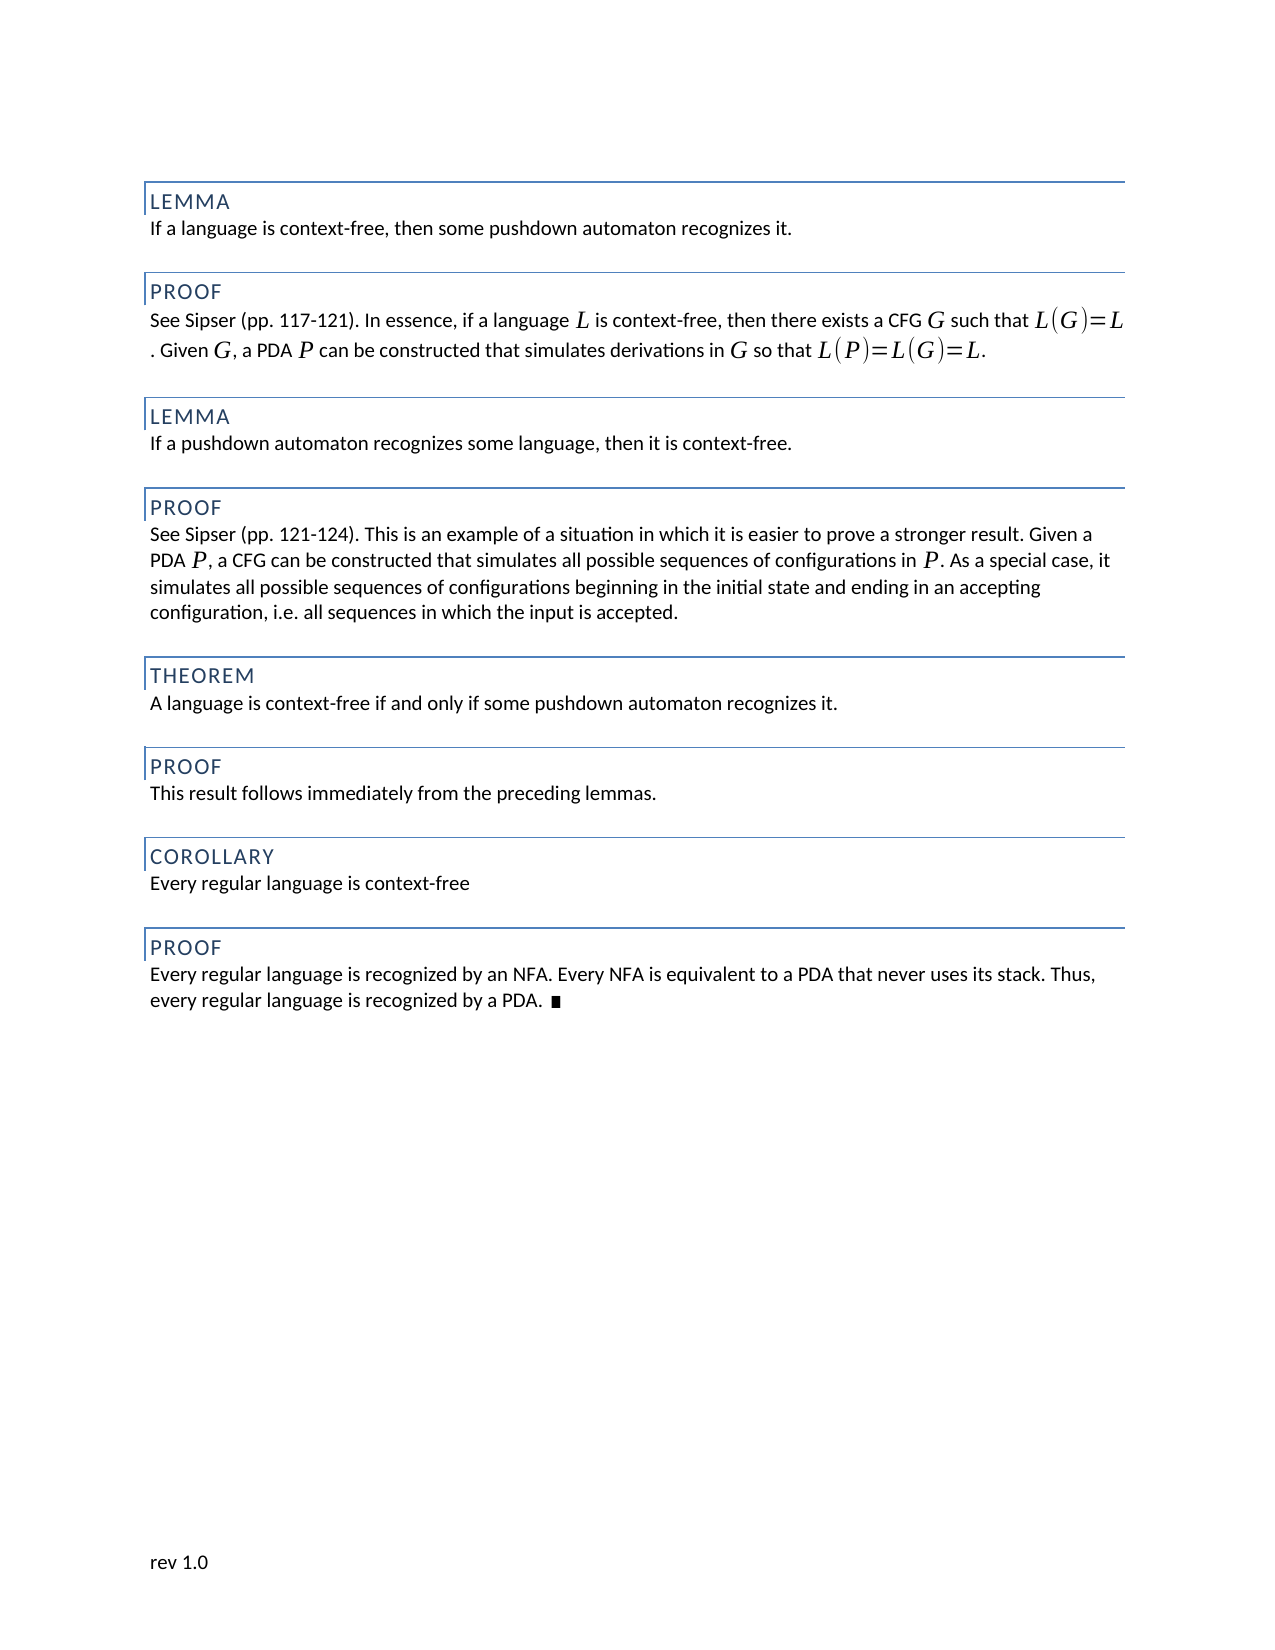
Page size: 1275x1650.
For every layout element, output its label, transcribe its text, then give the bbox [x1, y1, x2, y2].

text See Sipser (pp. 121-124). This is an example of a situation in which it is easier to prove a stronger result. Given a PDA , a CFG can be constructed that simulates all possible sequences of configurations in . As a special case, it simulates all possible sequences of configurations beginning in the initial state and ending in an accepting configuration, i.e. all sequences in which the input is accepted. [150, 521, 1125, 625]
text Every regular language is context-free [150, 871, 1125, 896]
text If a language is context-free, then some pushdown automaton recognizes it. [150, 215, 1125, 240]
subtitle Proof [146, 273, 1125, 305]
subtitle Theorem [146, 658, 1125, 690]
subtitle Corollary [146, 838, 1125, 871]
text If a pushdown automaton recognizes some language, then it is context-free. [150, 430, 1125, 456]
text See Sipser (pp. 117-121). In essence, if a language is context-free, then there exists a CFG such that . Given , a PDA can be constructed that simulates derivations in so that . [150, 305, 1125, 365]
subtitle Lemma [146, 398, 1125, 430]
subtitle Proof [146, 489, 1125, 521]
subtitle Proof [146, 929, 1125, 961]
subtitle Lemma [146, 183, 1125, 215]
subtitle Proof [146, 748, 1125, 780]
text Every regular language is recognized by an NFA. Every NFA is equivalent to a PDA that never uses its stack. Thus, every regular language is recognized by a PDA. [150, 961, 1125, 1014]
text This result follows immediately from the preceding lemmas. [150, 780, 1125, 806]
text A language is context-free if and only if some pushdown automaton recognizes it. [150, 690, 1125, 715]
